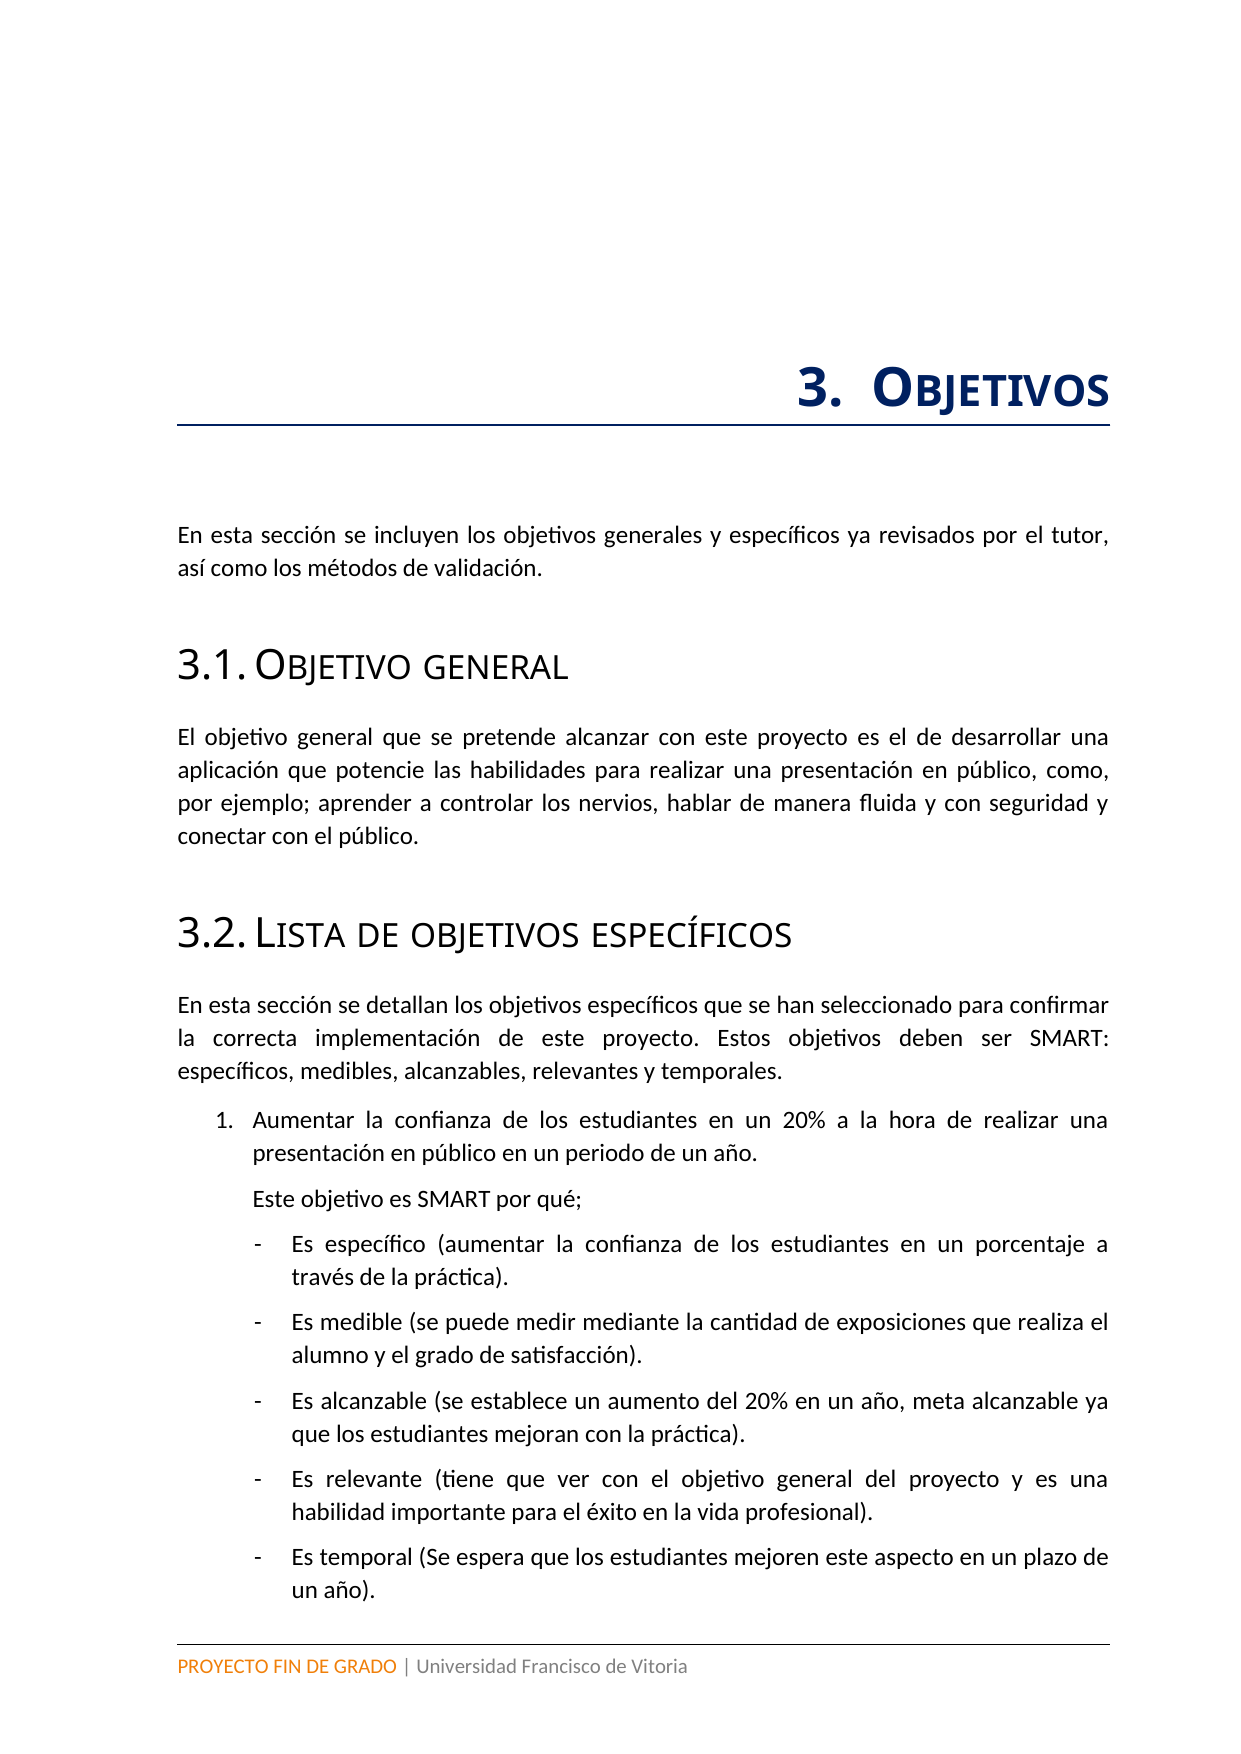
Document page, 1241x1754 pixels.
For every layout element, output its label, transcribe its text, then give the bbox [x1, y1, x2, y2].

text En esta sección se detallan los objetivos específicos que se han seleccionado para confirmar la correcta implementación de este proyecto. Estos objetivos deben ser SMART: específicos, medibles, alcanzables, relevantes y temporales. [177, 989, 1110, 1085]
list Este objetivo es SMART por qué; [252, 1183, 1110, 1213]
subtitle Lista de objetivos específicos [177, 903, 1110, 959]
list Es relevante (tiene que ver con el objetivo general del proyecto y es una habilidad importante para el éxito en la vida profesional). [254, 1463, 1110, 1527]
list Es específico (aumentar la confianza de los estudiantes en un porcentaje a través de la práctica). [254, 1228, 1110, 1292]
list Es medible (se puede medir mediante la cantidad de exposiciones que realiza el alumno y el grado de satisfacción). [254, 1307, 1110, 1370]
subtitle Objetivos [177, 348, 1110, 424]
list Es alcanzable (se establece un aumento del 20% en un año, meta alcanzable ya que los estudiantes mejoran con la práctica). [254, 1385, 1110, 1448]
text El objetivo general que se pretende alcanzar con este proyecto es el de desarrollar una aplicación que potencie las habilidades para realizar una presentación en público, como, por ejemplo; aprender a controlar los nervios, hablar de manera fluida y con seguridad y conectar con el público. [177, 721, 1110, 850]
subtitle Objetivo general [177, 635, 1110, 692]
list Aumentar la confianza de los estudiantes en un 20% a la hora de realizar una presentación en público en un periodo de un año. [215, 1104, 1110, 1168]
list Es temporal (Se espera que los estudiantes mejoren este aspecto en un plazo de un año). [254, 1542, 1110, 1605]
text En esta sección se incluyen los objetivos generales y específicos ya revisados por el tutor, así como los métodos de validación. [177, 519, 1110, 582]
